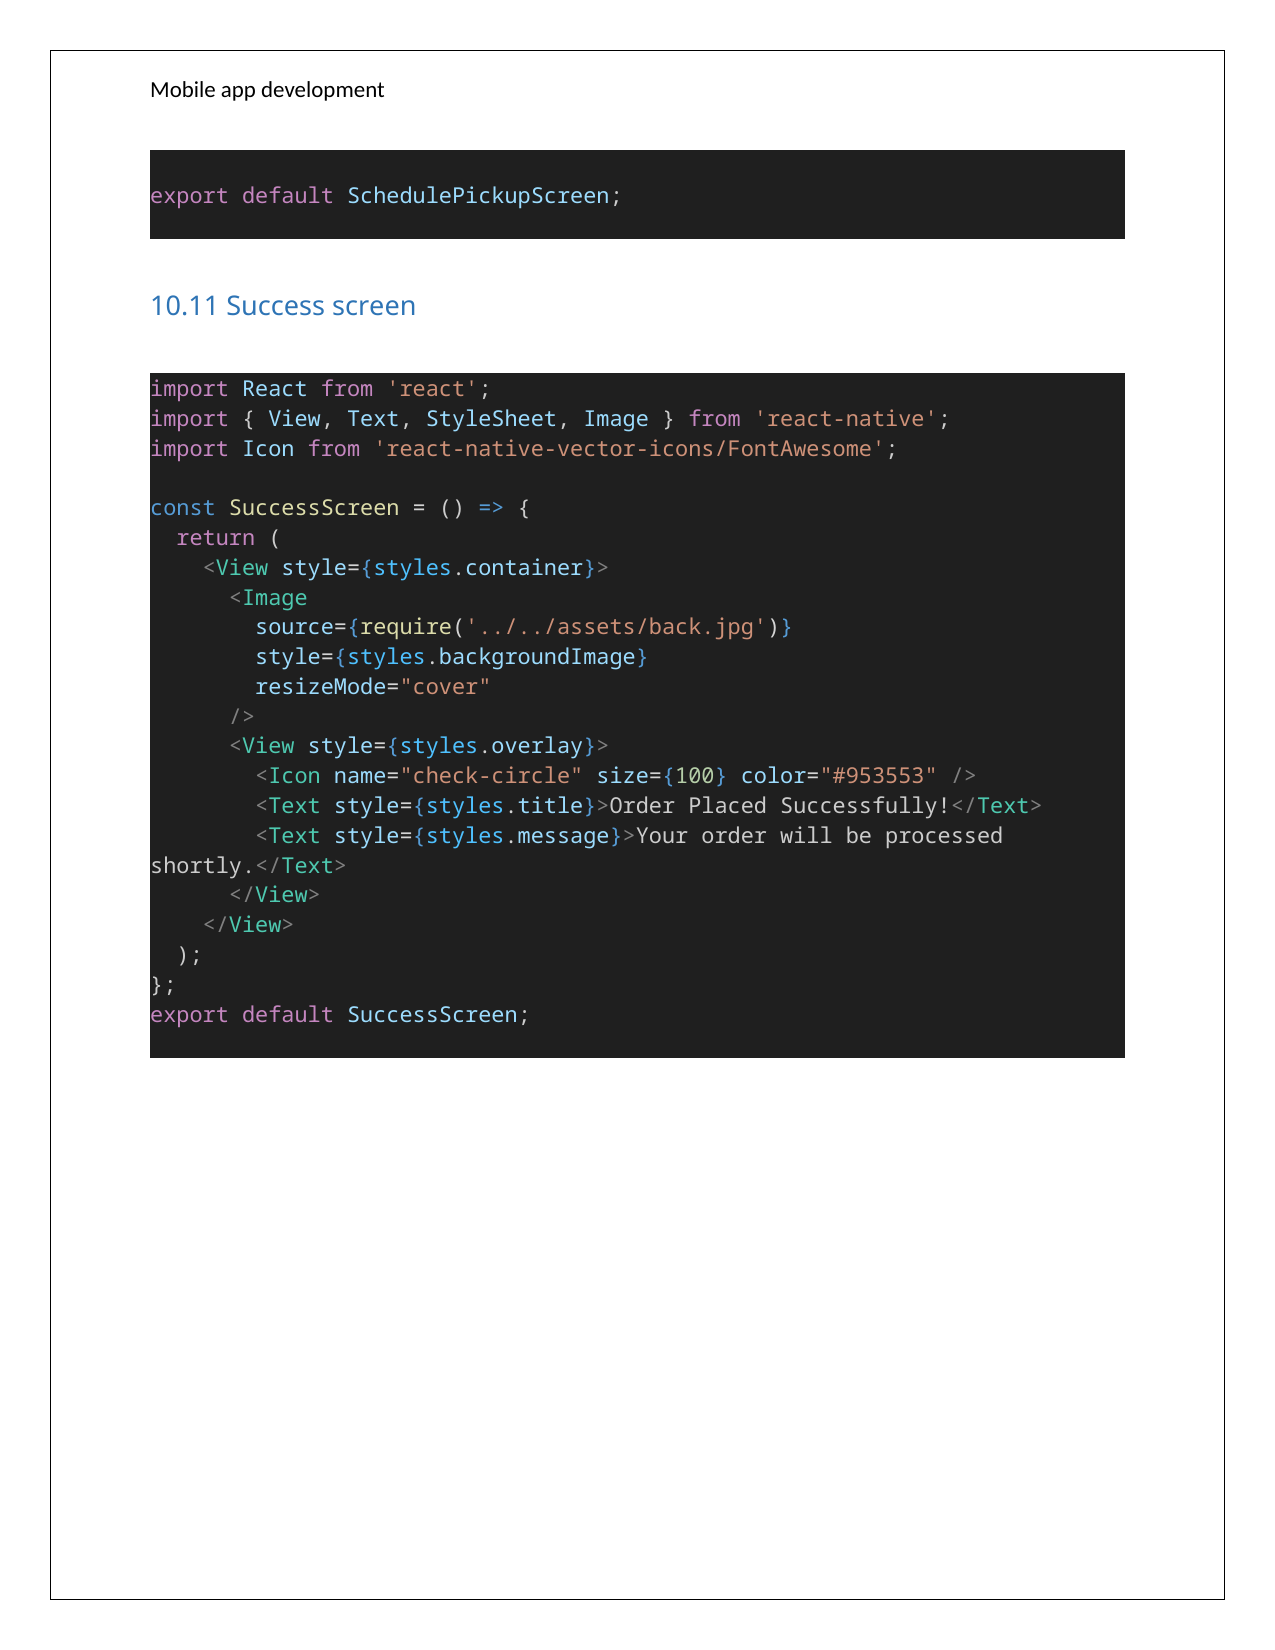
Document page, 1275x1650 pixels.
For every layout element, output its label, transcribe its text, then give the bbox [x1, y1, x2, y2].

text import React from 'react'; [150, 373, 1125, 403]
text return ( [150, 522, 1125, 552]
text <Text style={styles.message}>Your order will be processed shortly.</Text> [150, 820, 1125, 879]
subtitle 10.11 Success screen [150, 286, 1125, 323]
text style={styles.backgroundImage} [150, 641, 1125, 671]
text export default SuccessScreen; [150, 998, 1125, 1028]
text resizeMode="cover" [150, 671, 1125, 701]
text <Image [150, 581, 1125, 611]
text <Icon name="check-circle" size={100} color="#953553" /> [150, 760, 1125, 790]
text import Icon from 'react-native-vector-icons/FontAwesome'; [150, 432, 1125, 462]
text ); [150, 939, 1125, 969]
text export default SchedulePickupScreen; [150, 180, 1125, 209]
text </View> [150, 909, 1125, 939]
text import { View, Text, StyleSheet, Image } from 'react-native'; [150, 403, 1125, 432]
text <View style={styles.container}> [150, 552, 1125, 581]
text </View> [150, 879, 1125, 909]
text /> [150, 701, 1125, 730]
text <Text style={styles.title}>Order Placed Successfully!</Text> [150, 790, 1125, 820]
text source={require('../../assets/back.jpg')} [150, 611, 1125, 641]
text const SuccessScreen = () => { [150, 492, 1125, 522]
text }; [150, 969, 1125, 998]
text <View style={styles.overlay}> [150, 730, 1125, 760]
